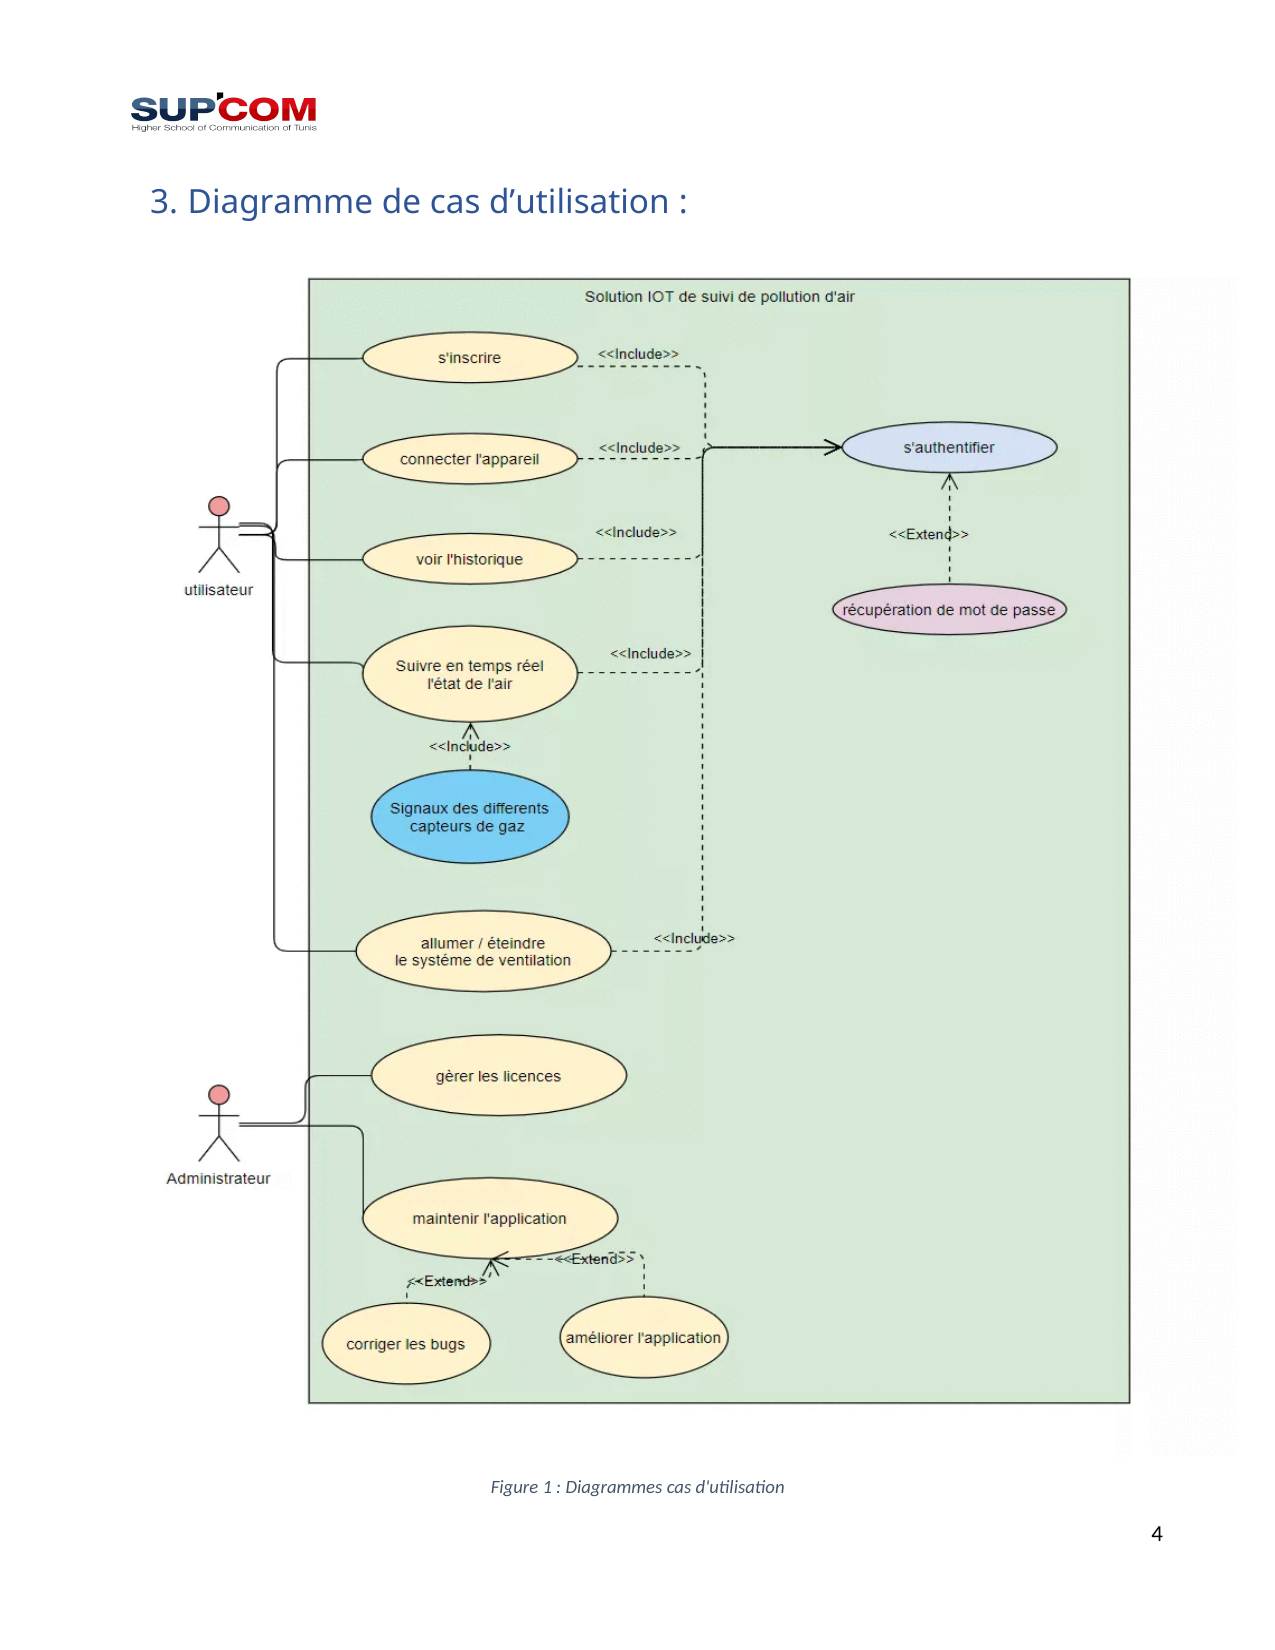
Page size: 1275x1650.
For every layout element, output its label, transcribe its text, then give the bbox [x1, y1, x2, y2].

picture [112, 75, 333, 151]
picture [112, 227, 1239, 1457]
subtitle Diagramme de cas d’utilisation : [150, 178, 1162, 224]
